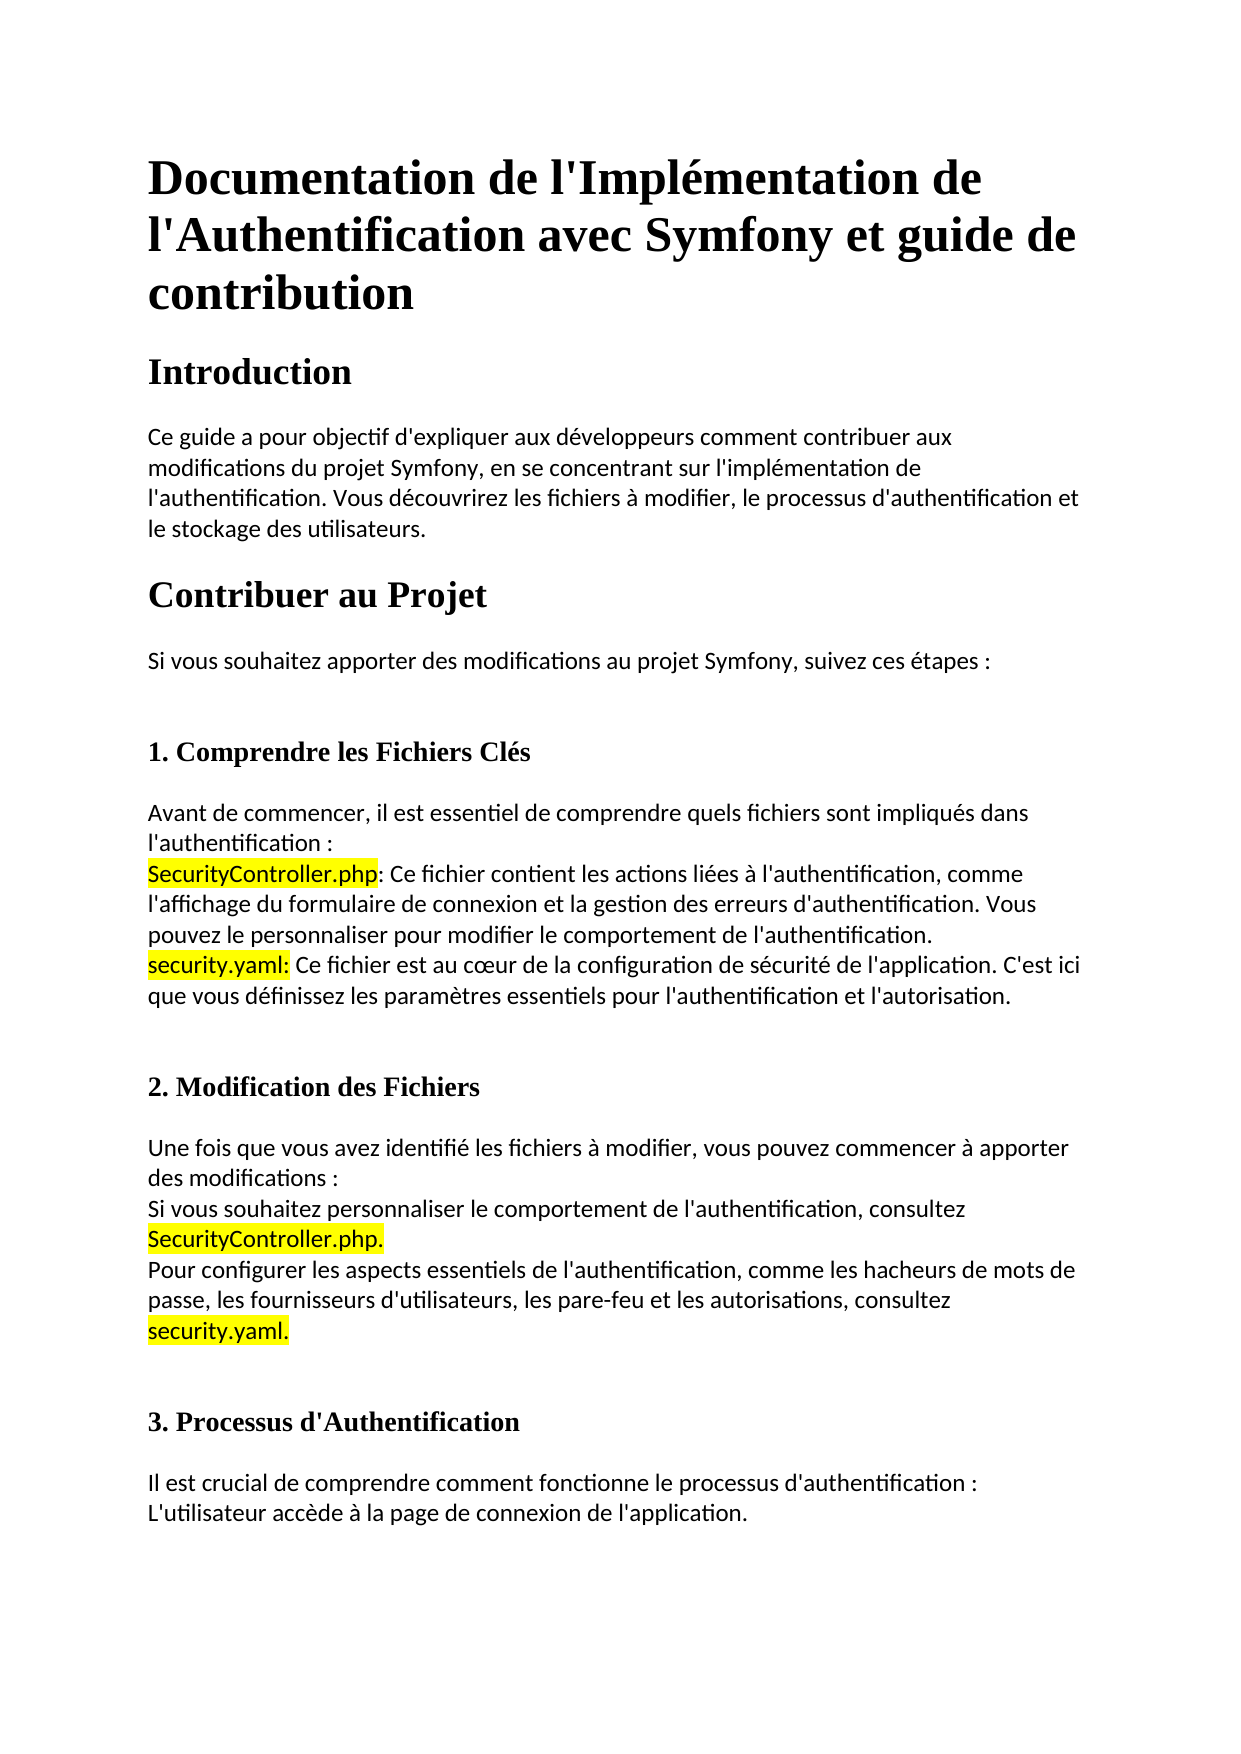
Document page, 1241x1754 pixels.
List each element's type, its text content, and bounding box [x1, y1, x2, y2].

text Si vous souhaitez personnaliser le comportement de l'authentification, consultez SecurityController.php. [148, 1193, 1093, 1254]
subtitle Contribuer au Projet [148, 573, 1093, 616]
text Ce guide a pour objectif d'expliquer aux développeurs comment contribuer aux modifications du projet Symfony, en se concentrant sur l'implémentation de l'authentification. Vous découvrirez les fichiers à modifier, le processus d'authentification et le stockage des utilisateurs. [148, 422, 1093, 544]
subtitle 2. Modification des Fichiers [148, 1070, 1093, 1103]
text Si vous souhaitez apporter des modifications au projet Symfony, suivez ces étapes : [148, 645, 1093, 676]
text Il est crucial de comprendre comment fonctionne le processus d'authentification : [148, 1467, 1093, 1497]
subtitle Documentation de l'Implémentation de l'Authentification avec Symfony et guide de contribution [148, 148, 1093, 320]
text Pour configurer les aspects essentiels de l'authentification, comme les hacheurs de mots de passe, les fournisseurs d'utilisateurs, les pare-feu et les autorisations, consultez security.yaml. [148, 1254, 1093, 1345]
text Une fois que vous avez identifié les fichiers à modifier, vous pouvez commencer à apporter des modifications : [148, 1132, 1093, 1193]
text security.yaml: Ce fichier est au cœur de la configuration de sécurité de l'application. C'est ici que vous définissez les paramètres essentiels pour l'authentification et l'autorisation. [148, 949, 1093, 1011]
text SecurityController.php: Ce fichier contient les actions liées à l'authentification, comme l'affichage du formulaire de connexion et la gestion des erreurs d'authentification. Vous pouvez le personnaliser pour modifier le comportement de l'authentification. [148, 858, 1093, 949]
text Avant de commencer, il est essentiel de comprendre quels fichiers sont impliqués dans l'authentification : [148, 797, 1093, 858]
subtitle Introduction [148, 349, 1093, 392]
subtitle 3. Processus d'Authentification [148, 1405, 1093, 1437]
subtitle 1. Comprendre les Fichiers Clés [148, 735, 1093, 768]
text L'utilisateur accède à la page de connexion de l'application. [148, 1497, 1093, 1528]
